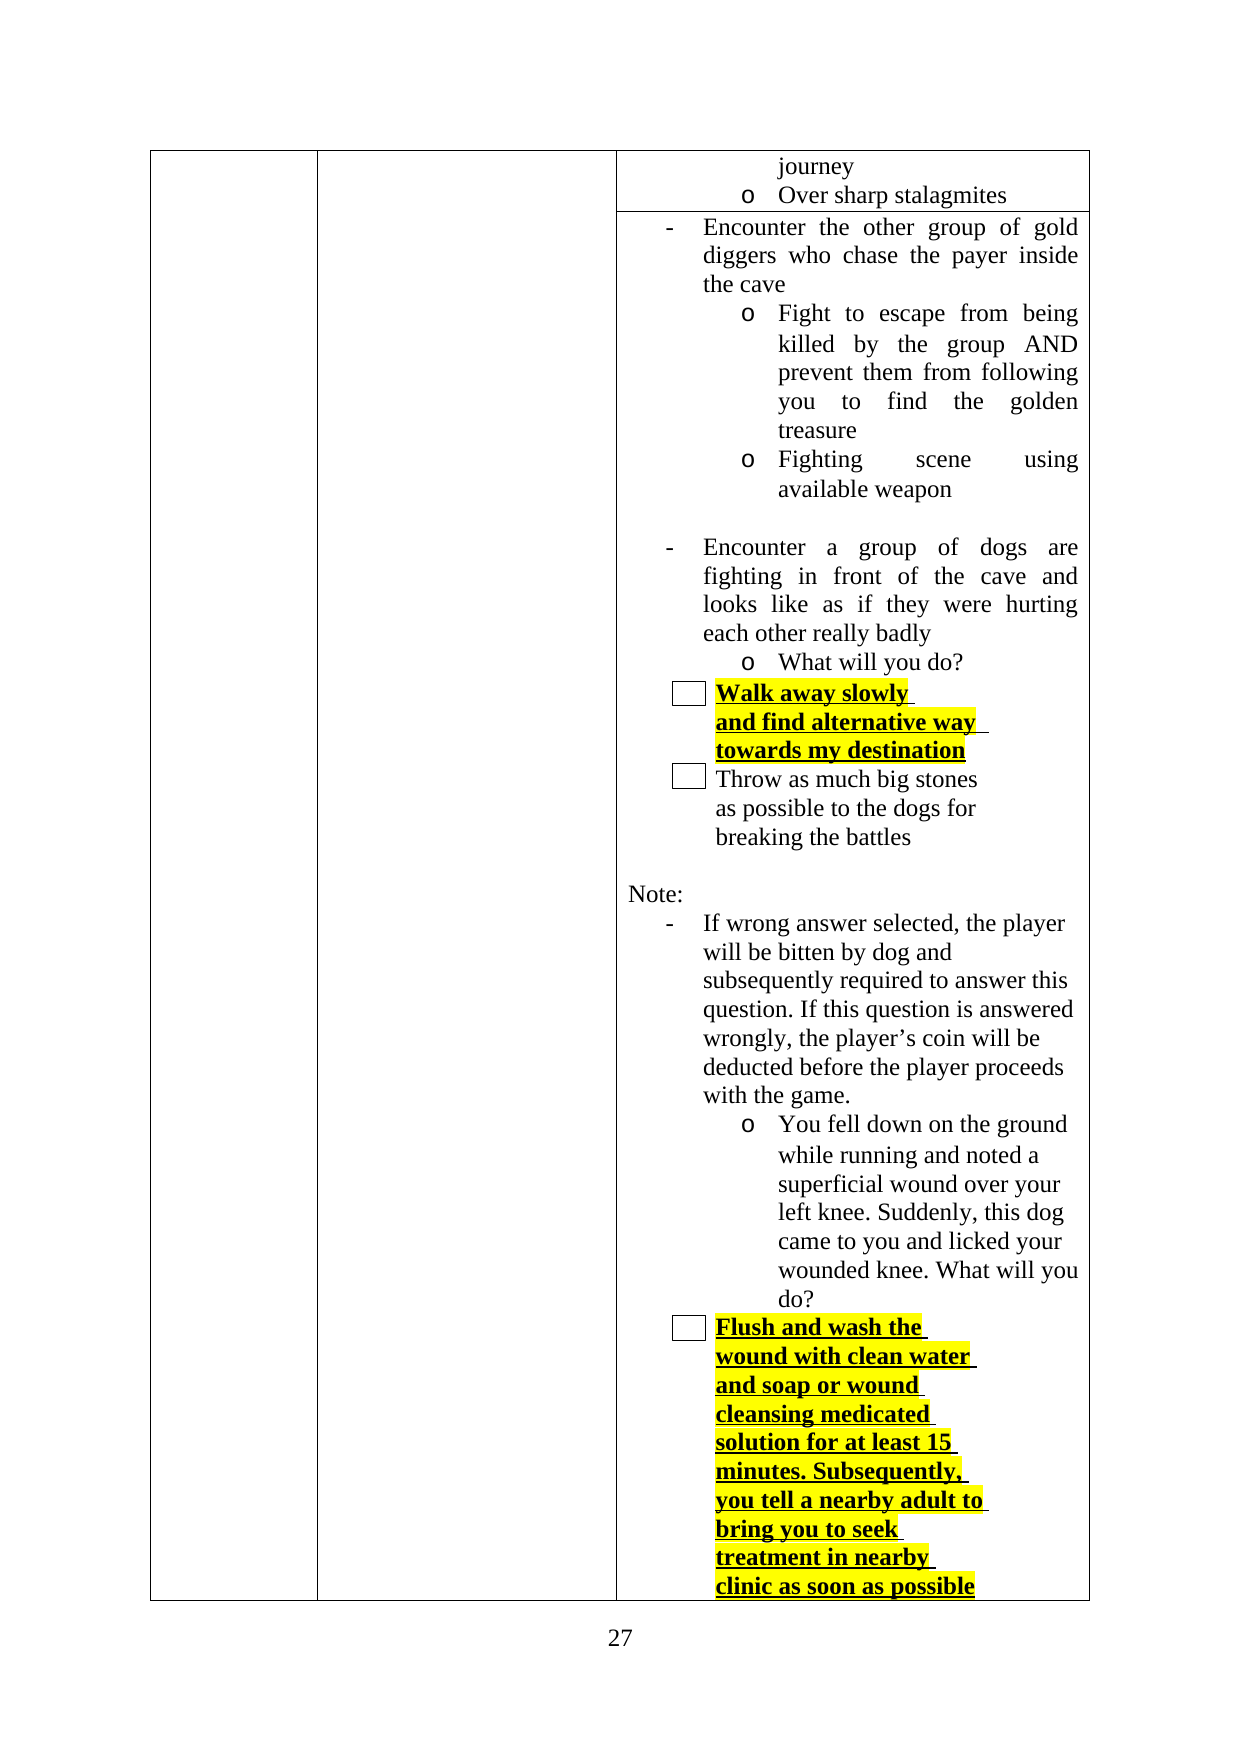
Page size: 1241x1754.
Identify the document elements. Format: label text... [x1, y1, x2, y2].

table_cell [617, 151, 1089, 211]
